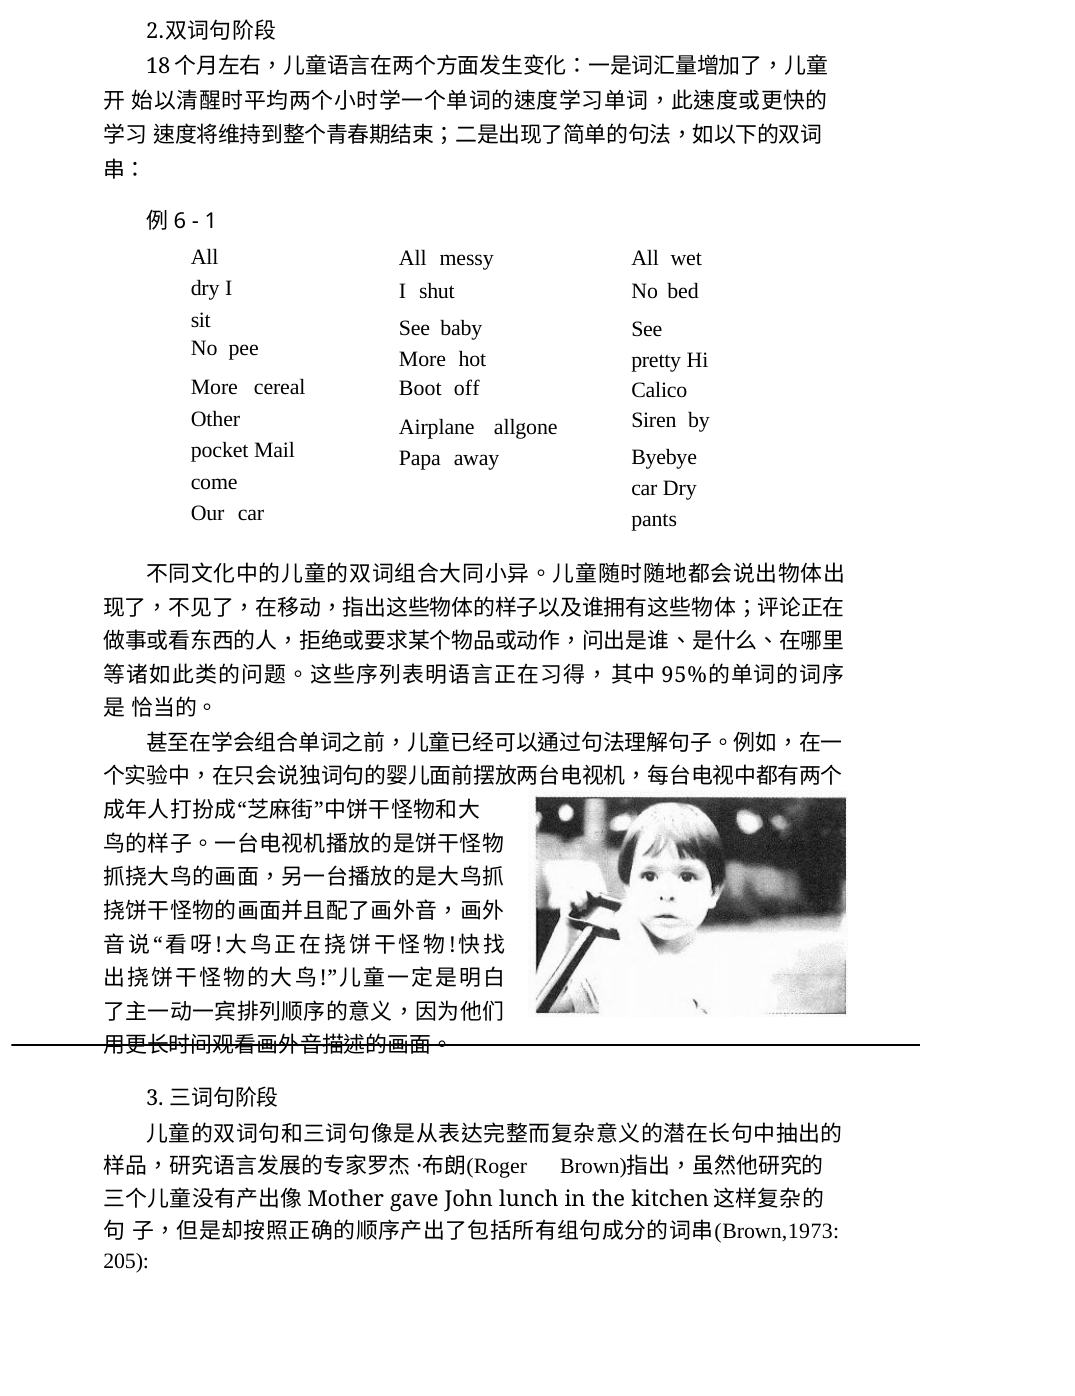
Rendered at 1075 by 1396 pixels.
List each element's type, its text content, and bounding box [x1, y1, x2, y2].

text 鸟的样子。一台电视机播放的是饼干怪物 抓挠大鸟的画面，另一台播放的是大鸟抓 挠饼干怪物的画面并且配了画外音，画外 音说“看呀!大鸟正在挠饼干怪物!快找 出挠饼干怪物的大鸟!”儿童一定是明白 了主一动一宾排列顺序的意义，因为他们 用更长时间观看画外音描述的画面。 [103, 828, 505, 1044]
text No pee [191, 340, 356, 360]
text All messy [399, 249, 594, 269]
text All dry I sit [191, 244, 260, 332]
picture [528, 790, 848, 1017]
text 3. 三词句阶段 [146, 1083, 919, 1111]
text See pretty Hi Calico [631, 316, 726, 402]
text Siren by [631, 412, 919, 432]
text 不同文化中的儿童的双词组合大同小异。儿童随时随地都会说出物体出 现了，不见了，在移动，指出这些物体的样子以及谁拥有这些物体；评论正在 做事或看东西的人，拒绝或要求某个物品或动作，问出是谁、是什么、在哪里 等诸如此类的问题。这些序列表明语言正在习得，其中95%的单词的词序是 恰当的。 [103, 558, 845, 722]
text 甚至在学会组合单词之前，儿童已经可以通过句法理解句子。例如，在一 个实验中，在只会说独词句的婴儿面前摆放两台电视机，每台电视中都有两个 成年人打扮成“芝麻街”中饼干怪物和大 [103, 727, 843, 824]
text More cereal Other pocket Mail come [191, 374, 313, 494]
text All wet [631, 249, 919, 270]
text Our car [191, 505, 356, 524]
text 2.双词句阶段 [146, 16, 919, 43]
text 18个月左右，儿童语言在两个方面发生变化：一是词汇量增加了，儿童开 始以清醒时平均两个小时学一个单词的速度学习单词，此速度或更快的学习 速度将维持到整个青春期结束；二是出现了简单的句法，如以下的双词串： [103, 50, 844, 184]
text Airplane allgone Papa away [399, 414, 558, 470]
text See baby More hot [399, 315, 486, 371]
text 例 6 - 1 [146, 206, 356, 234]
text No bed [631, 283, 919, 303]
text Boot off [399, 380, 594, 400]
text Byebye car Dry pants [631, 444, 737, 531]
text 儿童的双词句和三词句像是从表达完整而复杂意义的潜在长句中抽出的 样品，研究语言发展的专家罗杰 ·布朗(Roger Brown)指出，虽然他研究的 三个儿童没有产出像Mother gave John lunch in the kitchen这样复杂的句 子，但是却按照正确的顺序产出了包括所有组句成分的词串(Brown,1973: [103, 1118, 843, 1245]
text 205): [103, 1253, 919, 1273]
text I shut [399, 283, 594, 303]
